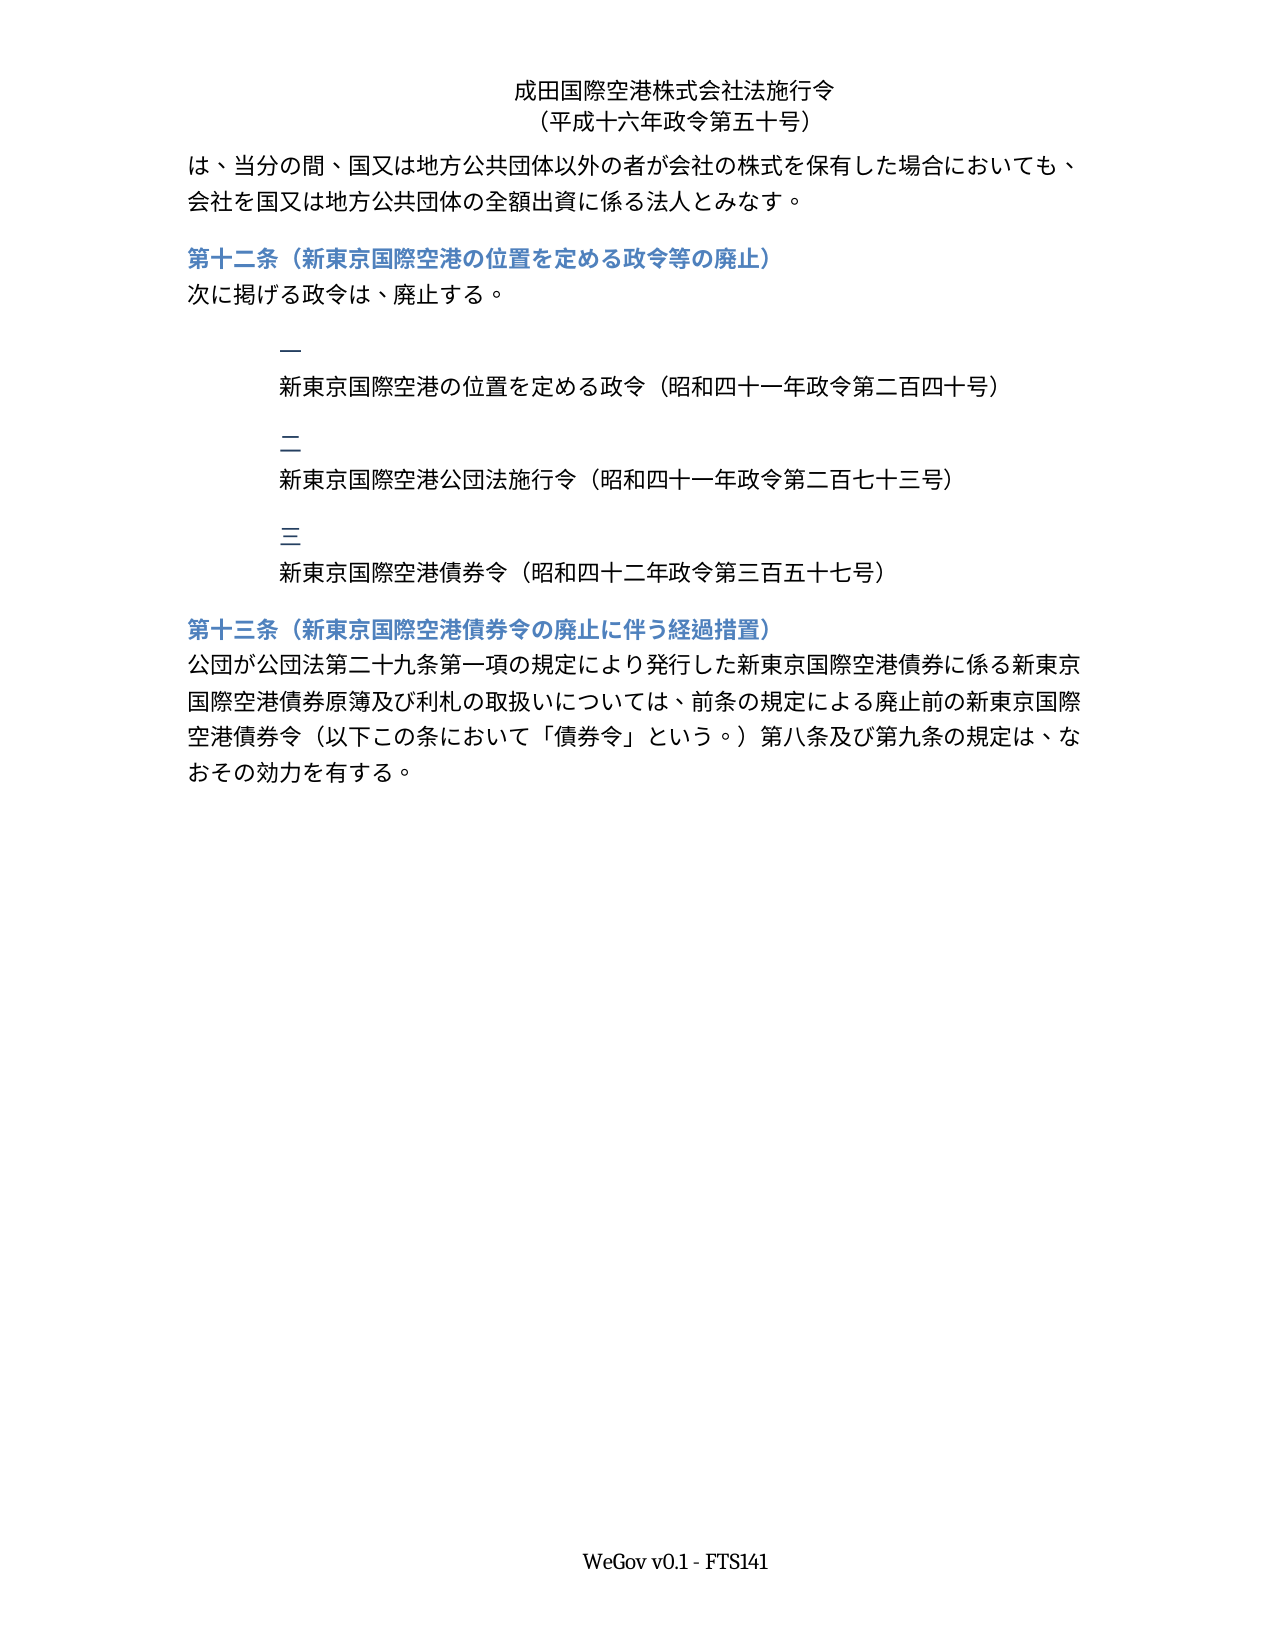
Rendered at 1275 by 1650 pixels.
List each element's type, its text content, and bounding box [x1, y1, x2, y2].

text 公団が公団法第二十九条第一項の規定により発行した新東京国際空港債券に係る新東京国際空港債券原簿及び利札の取扱いについては、前条の規定による廃止前の新東京国際空港債券令（以下この条において「債券令」という。）第八条及び第九条の規定は、なおその効力を有する。 [187, 649, 1087, 788]
subtitle 三 [279, 521, 1087, 552]
subtitle 一 [279, 335, 1087, 367]
text 新東京国際空港債券令（昭和四十二年政令第三百五十七号） [279, 557, 1087, 588]
subtitle 二 [279, 428, 1087, 459]
subtitle 第十三条（新東京国際空港債券令の廃止に伴う経過措置） [187, 613, 1087, 645]
text 新東京国際空港公団法施行令（昭和四十一年政令第二百七十三号） [279, 464, 1087, 495]
subtitle 第十二条（新東京国際空港の位置を定める政令等の廃止） [187, 243, 1087, 274]
text 新東京国際空港の位置を定める政令（昭和四十一年政令第二百四十号） [279, 371, 1087, 403]
text 次に掲げる政令は、廃止する。 [187, 279, 1087, 310]
